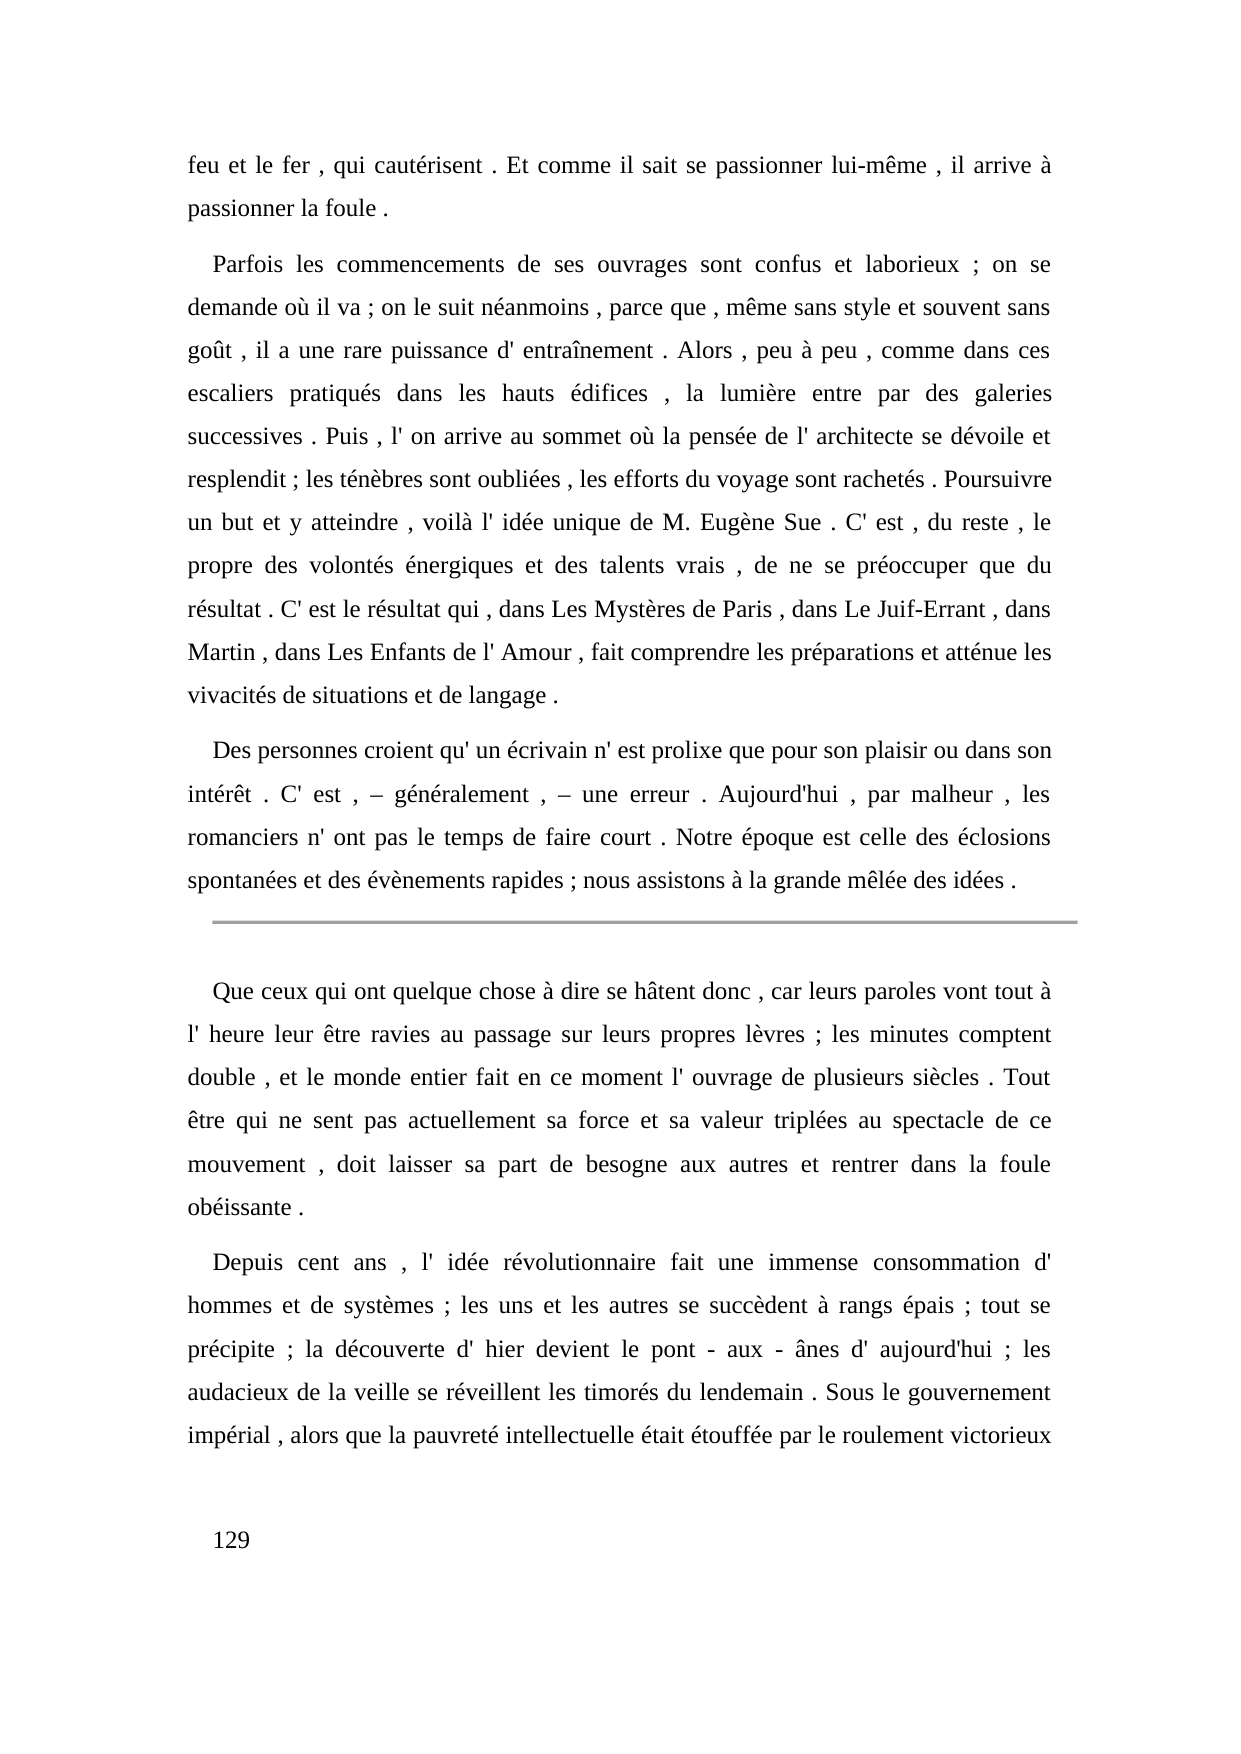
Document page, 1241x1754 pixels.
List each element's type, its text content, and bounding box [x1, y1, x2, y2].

text Des personnes croient qu' un écrivain n' est prolixe que pour son plaisir ou dans son intérêt . C' est , – généralement , – une erreur . Aujourd'hui , par malheur , les romanciers n' ont pas le temps de faire court . Notre époque est celle des éclosions spontanées et des évènements rapides ; nous assistons à la grande mêlée des idées . [187, 736, 1053, 894]
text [187, 150, 1053, 222]
text Que ceux qui ont quelque chose à dire se hâtent donc , car leurs paroles vont tout à l' heure leur être ravies au passage sur leurs propres lèvres ; les minutes comptent double , et le monde entier fait en ce moment l' ouvrage de plusieurs siècles . Tout être qui ne sent pas actuellement sa force et sa valeur triplées au spectacle de ce mouvement , doit laisser sa part de besogne aux autres et rentrer dans la foule obéissante . [187, 976, 1053, 1221]
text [187, 1247, 1053, 1449]
text Parfois les commencements de ses ouvrages sont confus et laborieux ; on se demande où il va ; on le suit néanmoins , parce que , même sans style et souvent sans goût , il a une rare puissance d' entraînement . Alors , peu à peu , comme dans ces escaliers pratiqués dans les hauts édifices , la lumière entre par des galeries successives . Puis , l' on arrive au sommet où la pensée de l' architecte se dévoile et resplendit ; les ténèbres sont oubliées , les efforts du voyage sont rachetés . Poursuivre un but et y atteindre , voilà l' idée unique de M. Eugène Sue . C' est , du reste , le propre des volontés énergiques et des talents vrais , de ne se préoccuper que du résultat . C' est le résultat qui , dans Les Mystères de Paris , dans Le Juif-Errant , dans Martin , dans Les Enfants de l' Amour , fait comprendre les préparations et atténue les vivacités de situations et de langage . [187, 249, 1053, 709]
